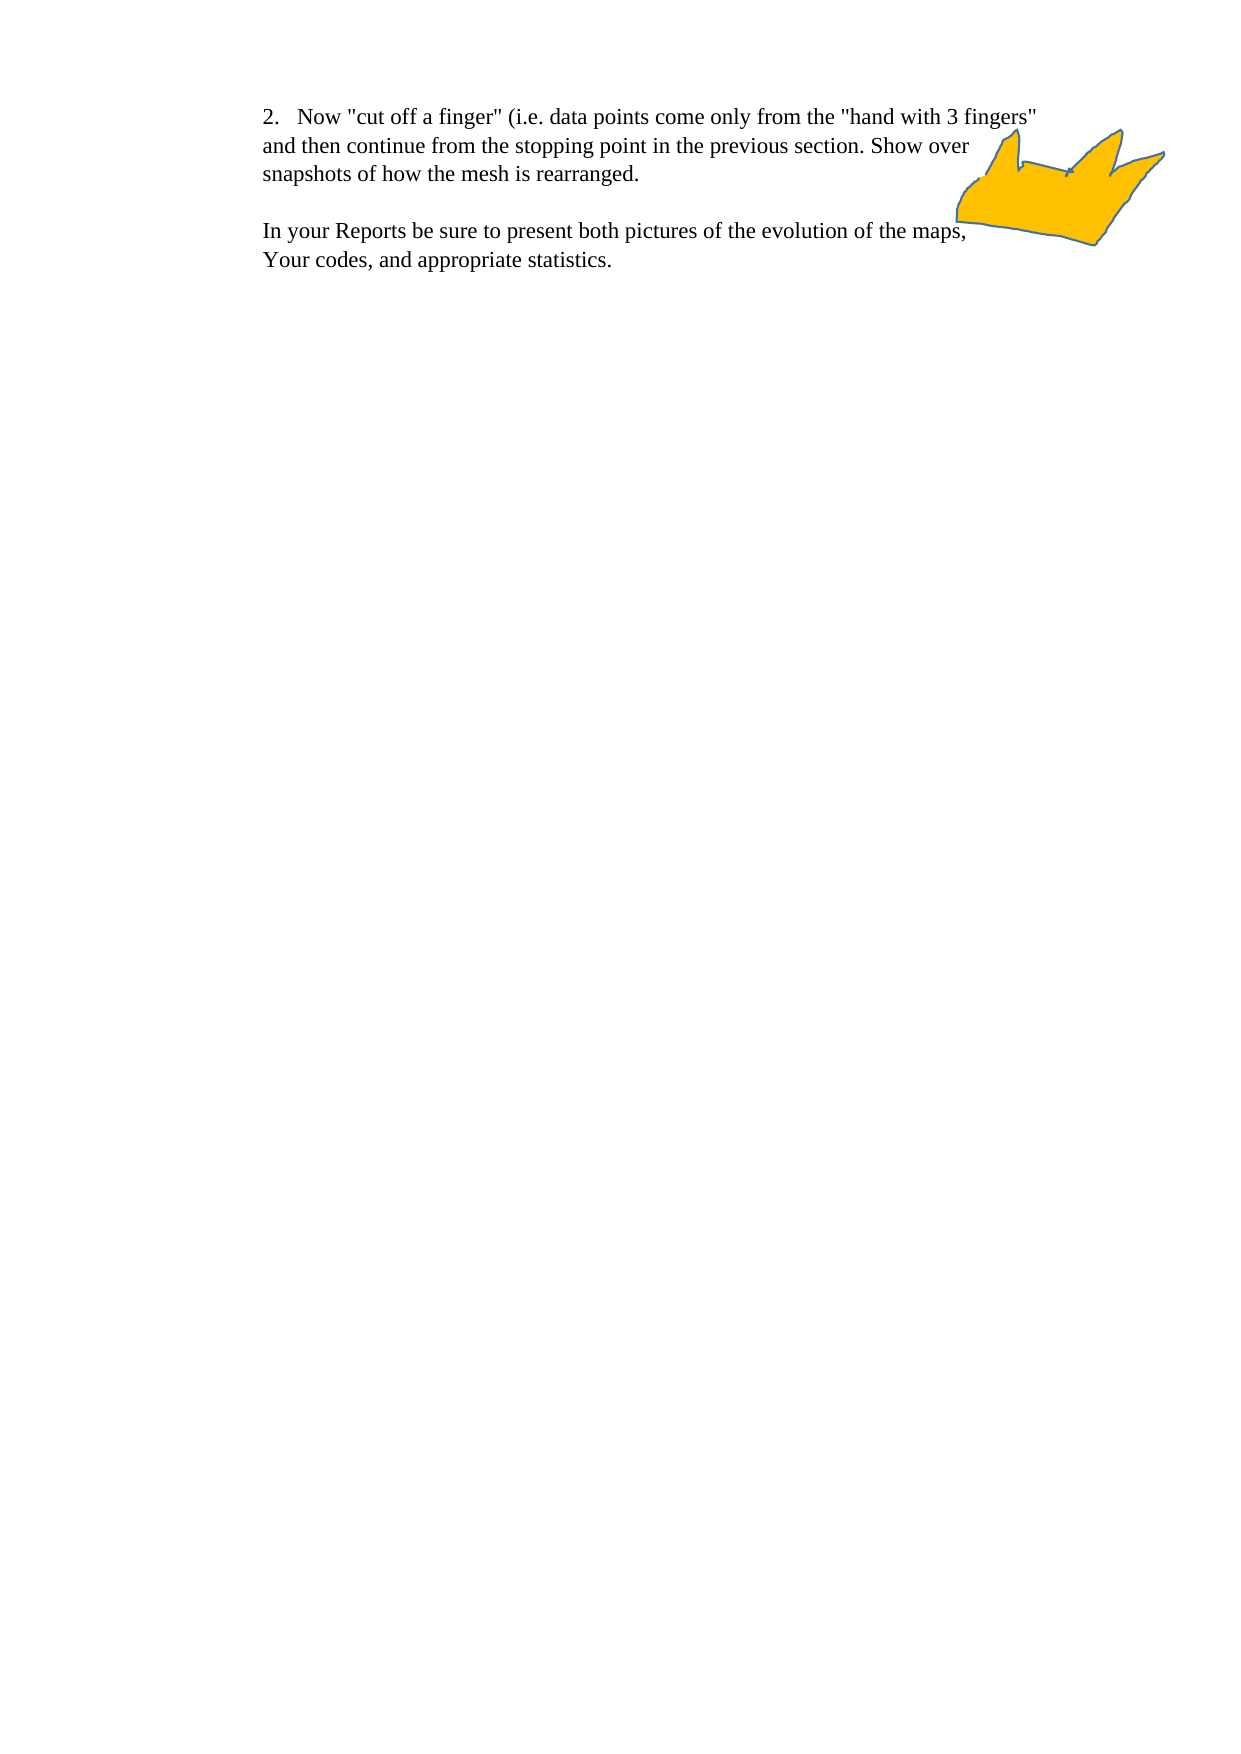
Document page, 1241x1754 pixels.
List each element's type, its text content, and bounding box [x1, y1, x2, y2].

list In your Reports be sure to present both pictures of the evolution of the maps, [262, 217, 1053, 243]
list Your codes, and appropriate statistics. [262, 246, 1053, 272]
list 2. Now "cut off a finger" (i.e. data points come only from the "hand with 3 fingers" and then continue from the stopping point in the previous section. Show over snapshots of how the mesh is rearranged. [262, 103, 1053, 187]
